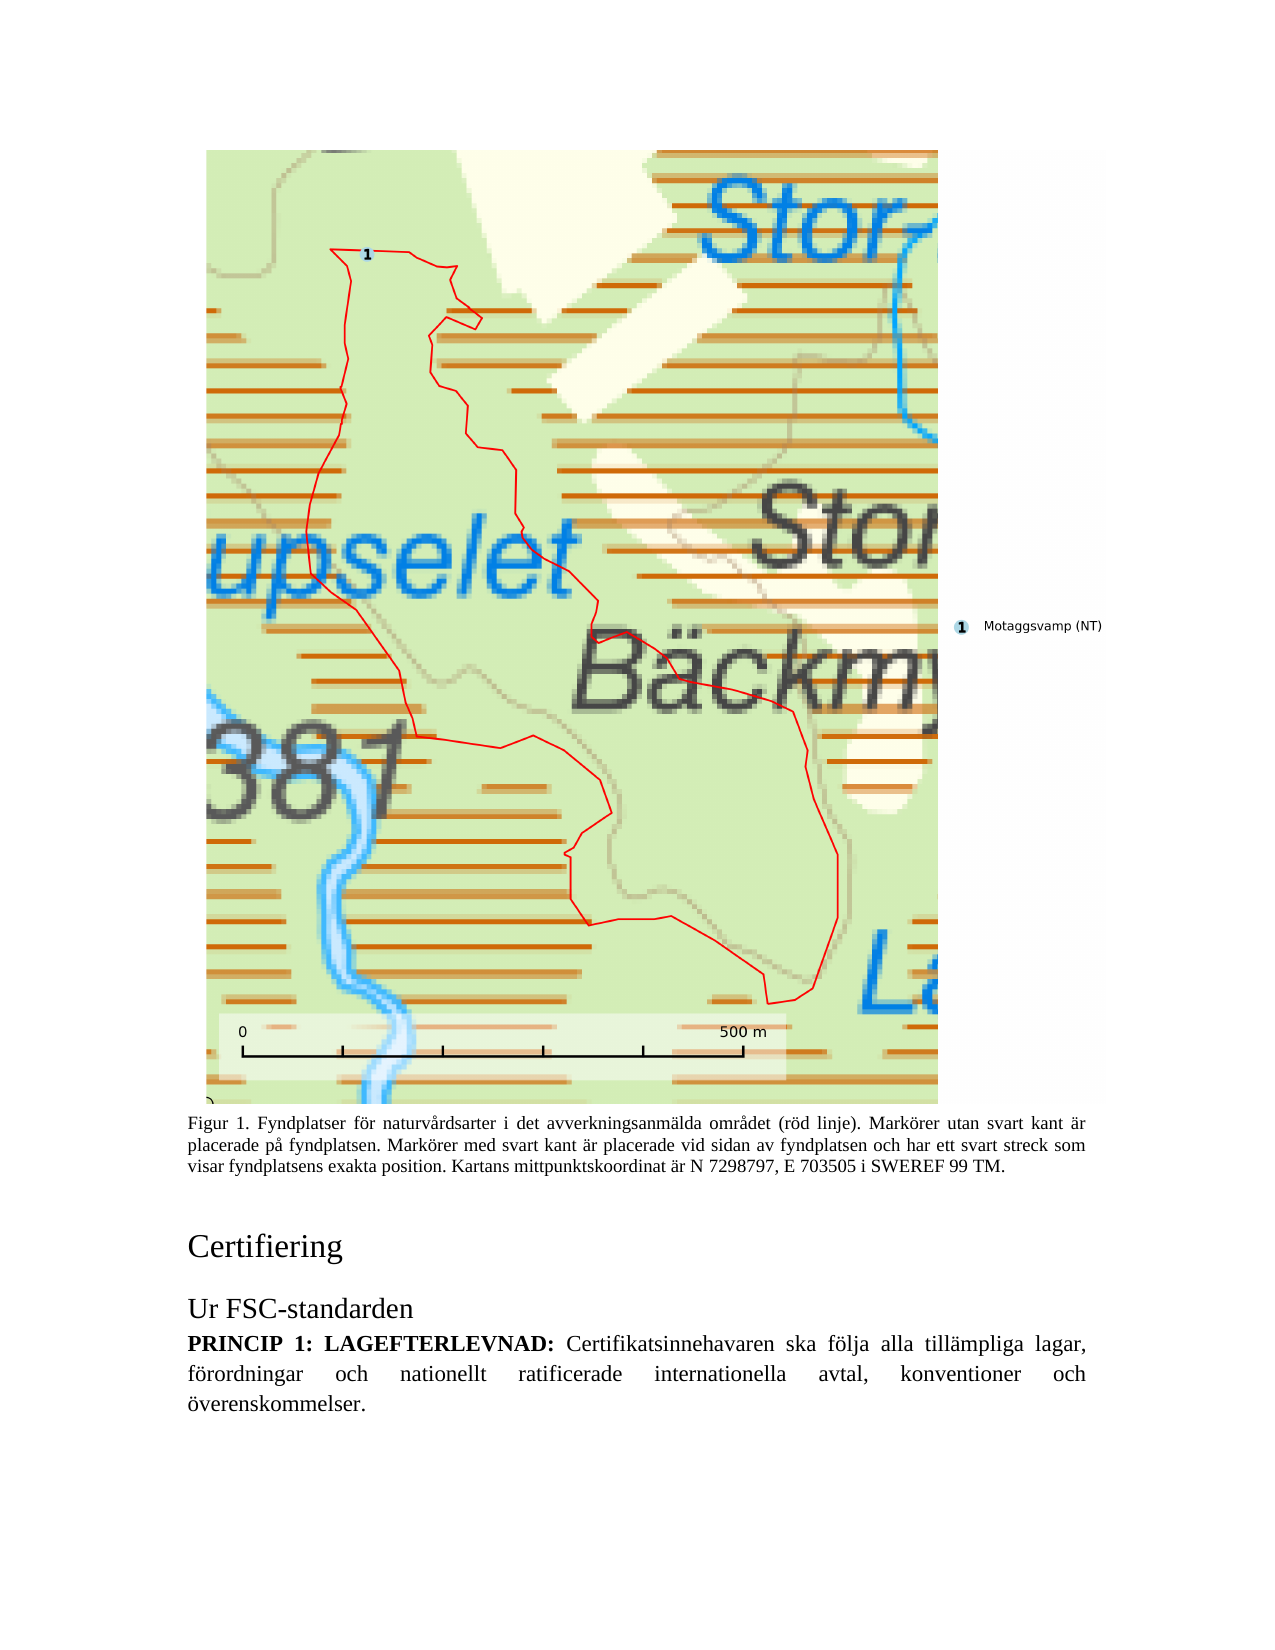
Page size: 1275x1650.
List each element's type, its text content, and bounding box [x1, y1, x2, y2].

subtitle Certifiering [187, 1227, 1087, 1265]
subtitle Ur FSC-standarden [187, 1292, 1087, 1325]
text Figur 1. Fyndplatser för naturvårdsarter i det avverkningsanmälda området (röd linje). Markörer utan svart kant är placerade på fyndplatsen. Markörer med svart kant är placerade vid sidan av fyndplatsen och har ett svart streck som visar fyndplatsens exakta position. Kartans mittpunktskoordinat är N 7298797, E 703505 i SWEREF 99 TM. [187, 1112, 1087, 1177]
picture [206, 150, 1107, 1104]
text PRINCIP 1: LAGEFTERLEVNAD: Certifikatsinnehavaren ska följa alla tillämpliga lagar, förordningar och nationellt ratificerade internationella avtal, konventioner och överenskommelser. [187, 1330, 1087, 1417]
